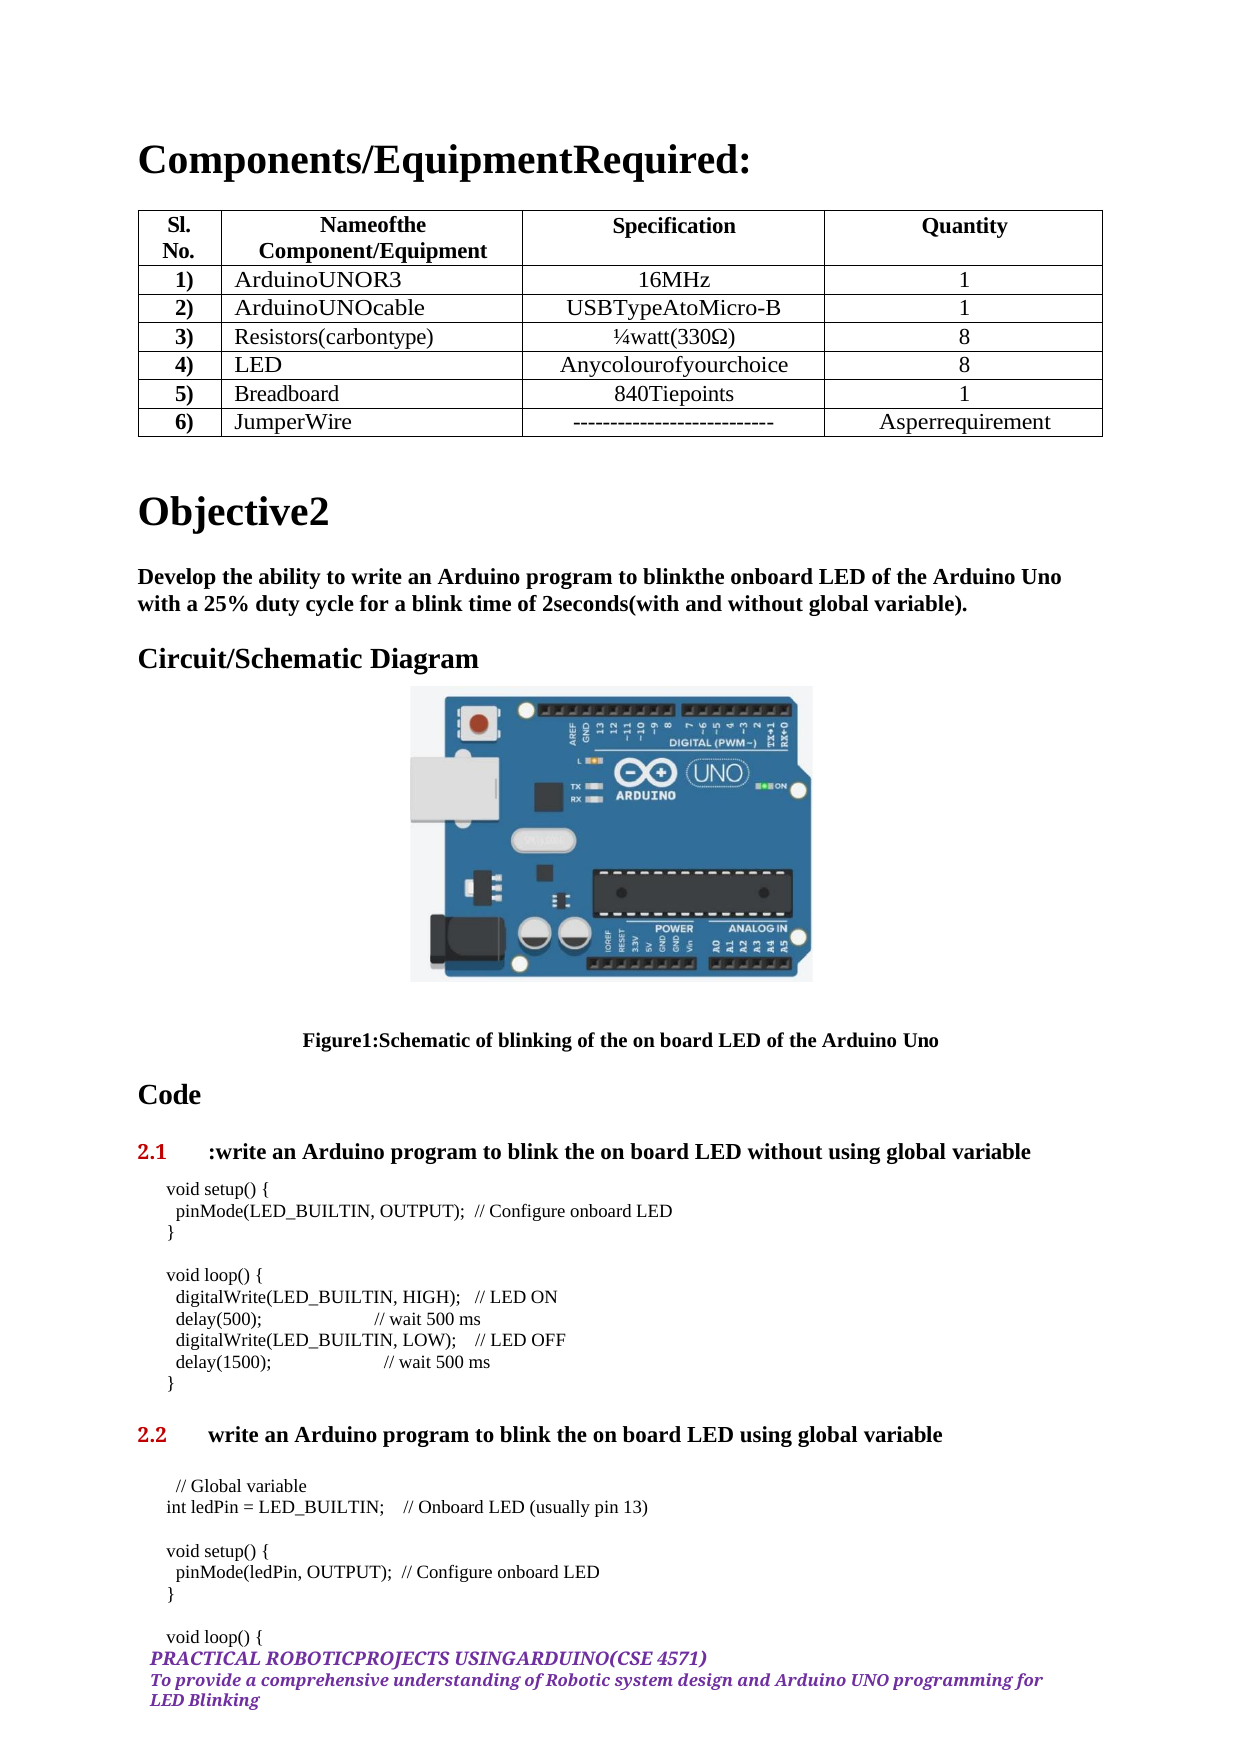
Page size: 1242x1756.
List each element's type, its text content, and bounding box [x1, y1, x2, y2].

text } [166, 1372, 1109, 1394]
picture [410, 686, 813, 982]
table_cell Anycolourofyourchoice [523, 352, 824, 379]
table_cell LED [222, 352, 522, 379]
text Figure1:Schematic of blinking of the on board LED of the Arduino Uno [133, 1028, 1109, 1052]
subtitle Code [137, 1077, 1109, 1111]
table_cell ¼watt(330Ω) [523, 323, 824, 351]
table_cell 3) [139, 323, 221, 351]
table_cell Resistors(carbontype) [222, 323, 522, 351]
text delay(500); // wait 500 ms [166, 1307, 1109, 1329]
text void setup() { [166, 1539, 1109, 1561]
table_cell 1 [825, 266, 1102, 294]
text int ledPin = LED_BUILTIN; // Onboard LED (usually pin 13) [166, 1496, 1109, 1518]
text void setup() { [166, 1178, 1109, 1200]
subtitle Circuit/Schematic Diagram [137, 641, 1109, 675]
table_cell 16MHz [523, 266, 824, 294]
table_cell 4) [139, 352, 221, 379]
text digitalWrite(LED_BUILTIN, LOW); // LED OFF [166, 1329, 1109, 1351]
table_cell 1 [825, 295, 1102, 322]
list :write an Arduino program to blink the on board LED without using global variable [137, 1137, 1109, 1166]
list write an Arduino program to blink the on board LED using global variable [137, 1420, 1109, 1448]
text Develop the ability to write an Arduino program to blinkthe onboard LED of the Arduino Uno with a 25% duty cycle for a blink time of 2seconds(with and without global variable). [137, 563, 1109, 616]
table_cell ArduinoUNOcable [222, 295, 522, 322]
table_cell --------------------------- [523, 409, 824, 436]
table_cell 8 [825, 323, 1102, 351]
text } [166, 1221, 1109, 1243]
text } [166, 1583, 1109, 1604]
table_cell JumperWire [222, 409, 522, 436]
table_header Nameofthe Component/Equipment [222, 211, 522, 265]
text // Global variable [166, 1475, 1109, 1496]
text void loop() { [166, 1626, 1109, 1647]
table_cell 8 [825, 352, 1102, 379]
text pinMode(LED_BUILTIN, OUTPUT); // Configure onboard LED [166, 1200, 1109, 1221]
table_header Quantity [825, 211, 1102, 265]
table_cell USBTypeAtoMicro-B [523, 295, 824, 322]
table_header Sl. No. [139, 211, 221, 265]
subtitle Components/EquipmentRequired: [137, 135, 1109, 183]
table_cell ArduinoUNOR3 [222, 266, 522, 294]
table_cell 840Tiepoints [523, 380, 824, 407]
text digitalWrite(LED_BUILTIN, HIGH); // LED ON [166, 1286, 1109, 1307]
table_cell 1 [825, 380, 1102, 407]
table_cell 5) [139, 380, 221, 407]
text Objective2 [137, 486, 1109, 534]
text delay(1500); // wait 500 ms [166, 1351, 1109, 1372]
table_cell 6) [139, 409, 221, 436]
table_cell Asperrequirement [825, 409, 1102, 436]
table_cell Breadboard [222, 380, 522, 407]
table_header Specification [523, 211, 824, 265]
text void loop() { [166, 1264, 1109, 1286]
table_cell 2) [139, 295, 221, 322]
text pinMode(ledPin, OUTPUT); // Configure onboard LED [166, 1561, 1109, 1583]
table_cell 1) [139, 266, 221, 294]
